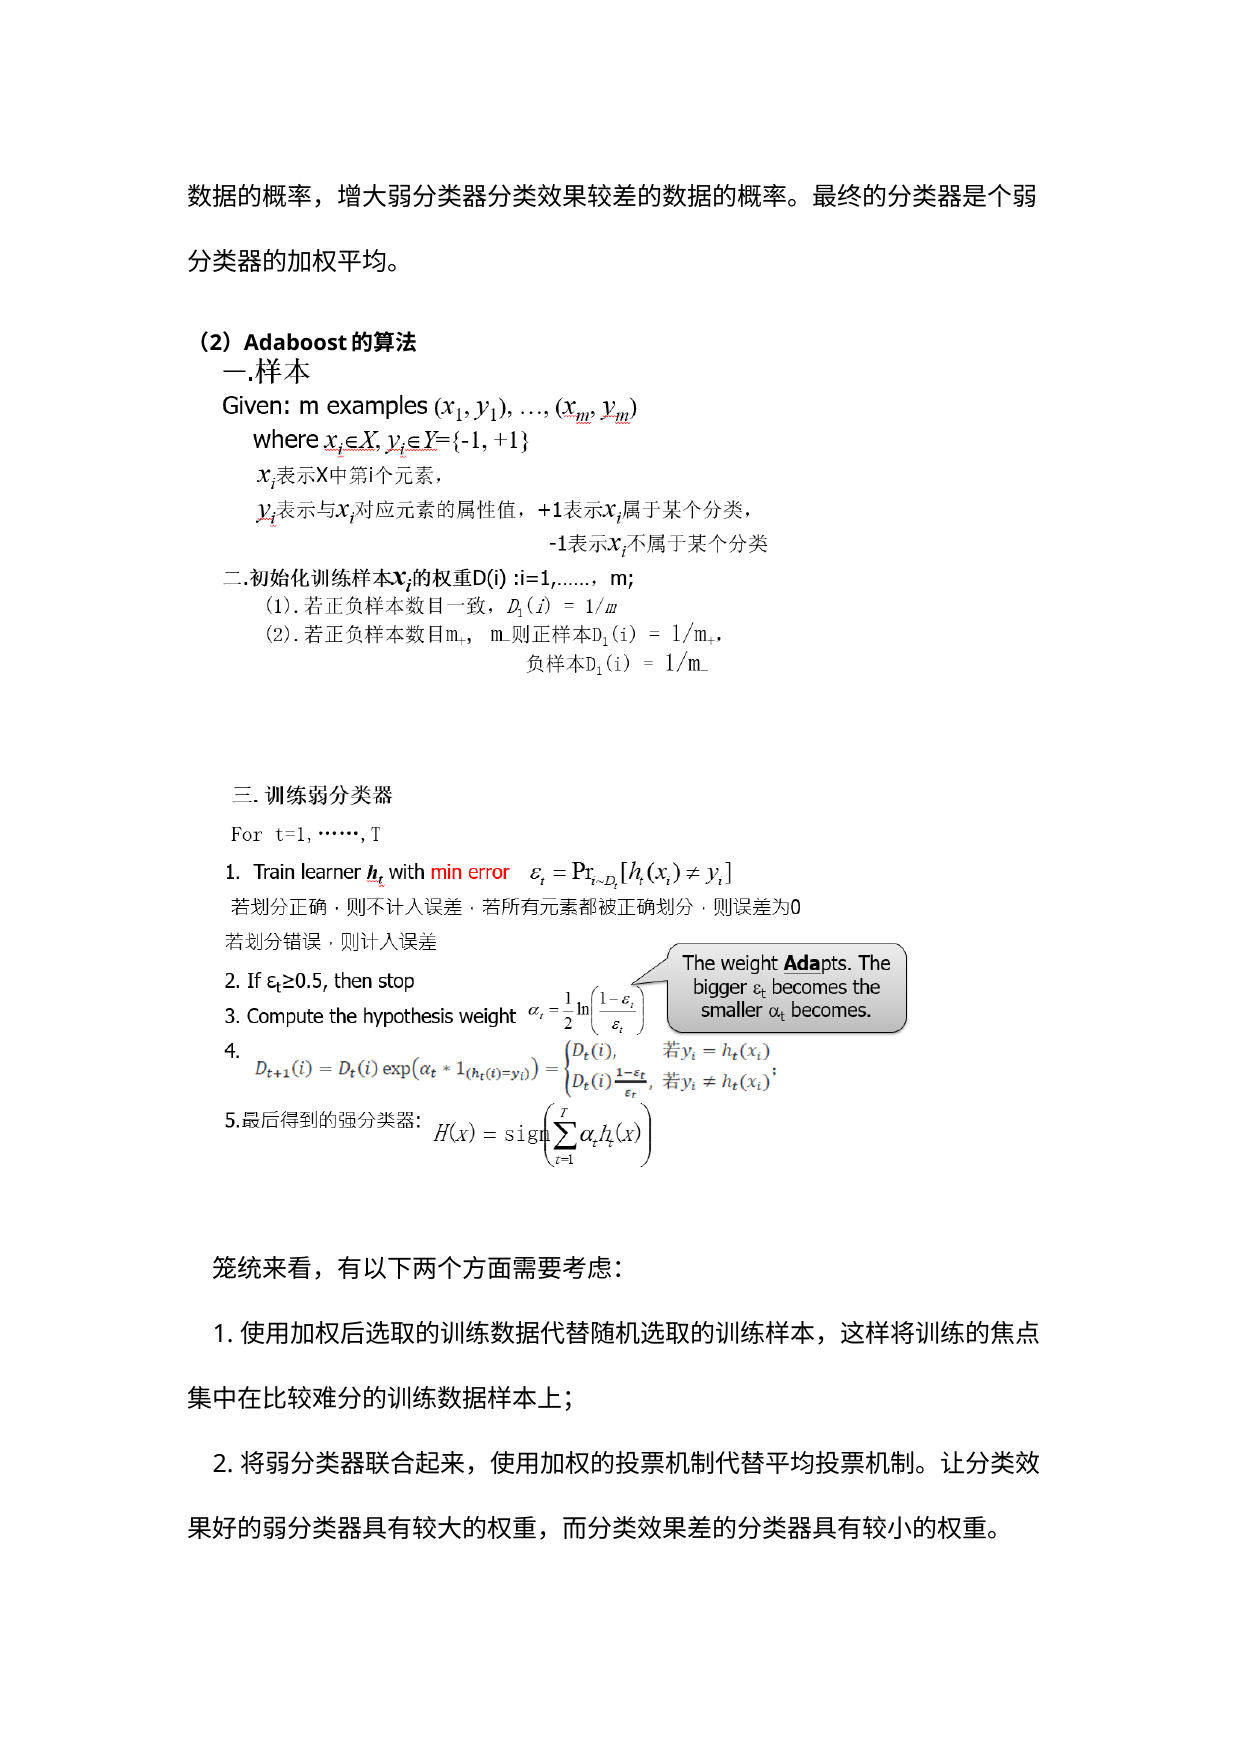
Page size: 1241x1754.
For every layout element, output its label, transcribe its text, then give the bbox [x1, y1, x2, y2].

text （2）Adaboost的算法 [187, 324, 1053, 357]
text 2. 将弱分类器联合起来，使用加权的投票机制代替平均投票机制。让分类效果好的弱分类器具有较大的权重，而分类效果差的分类器具有较小的权重。 [187, 1429, 1053, 1559]
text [187, 162, 1053, 292]
text 笼统来看，有以下两个方面需要考虑： [187, 1234, 1053, 1299]
picture [209, 357, 838, 697]
picture [209, 779, 915, 1172]
text 1. 使用加权后选取的训练数据代替随机选取的训练样本，这样将训练的焦点集中在比较难分的训练数据样本上； [187, 1299, 1053, 1429]
